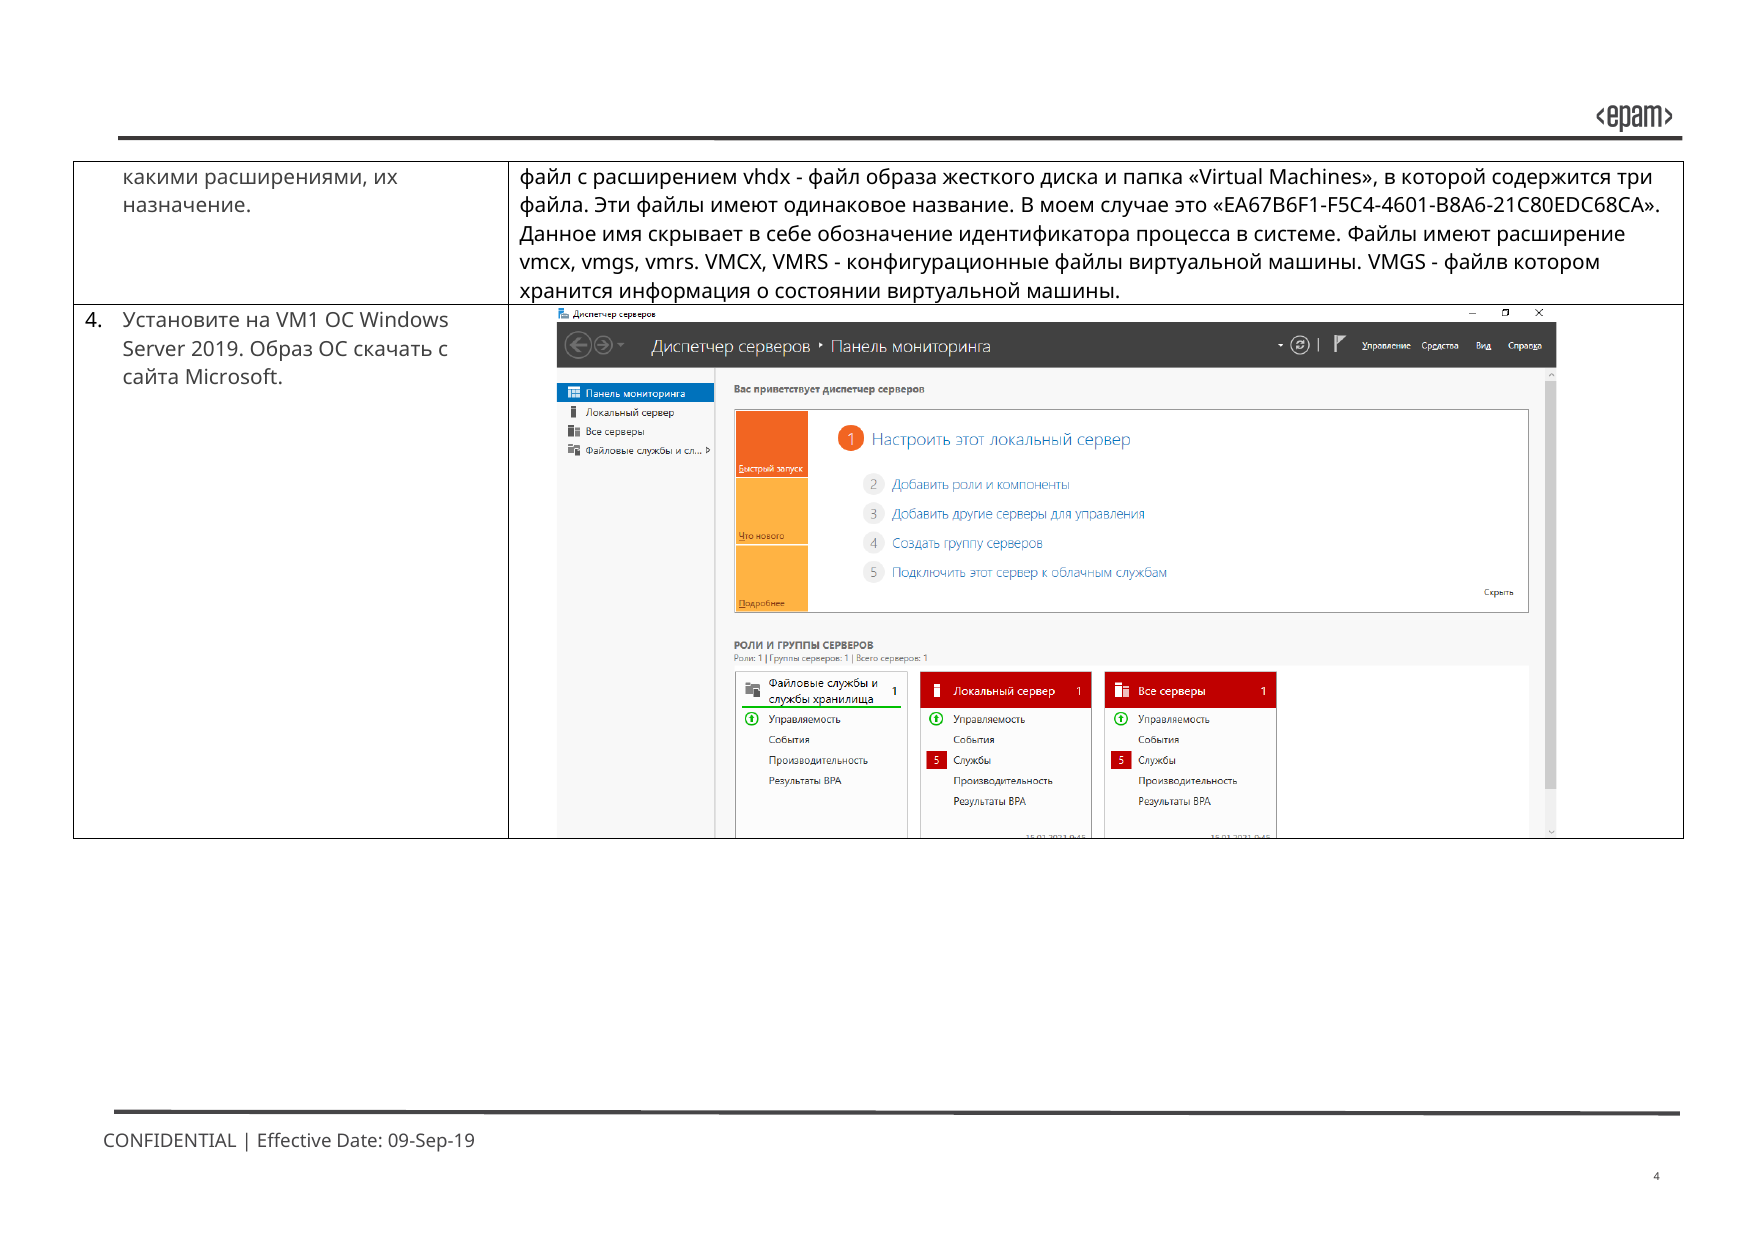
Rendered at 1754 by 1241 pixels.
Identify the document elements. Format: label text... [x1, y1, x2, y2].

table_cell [509, 162, 1683, 304]
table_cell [74, 162, 508, 304]
table_cell [509, 305, 556, 838]
table_cell Установите на VM1 ОС Windows Server 2019. Образ ОС скачать с сайта Microsoft. [74, 305, 508, 838]
picture [556, 305, 1557, 838]
table_cell [1557, 305, 1683, 838]
